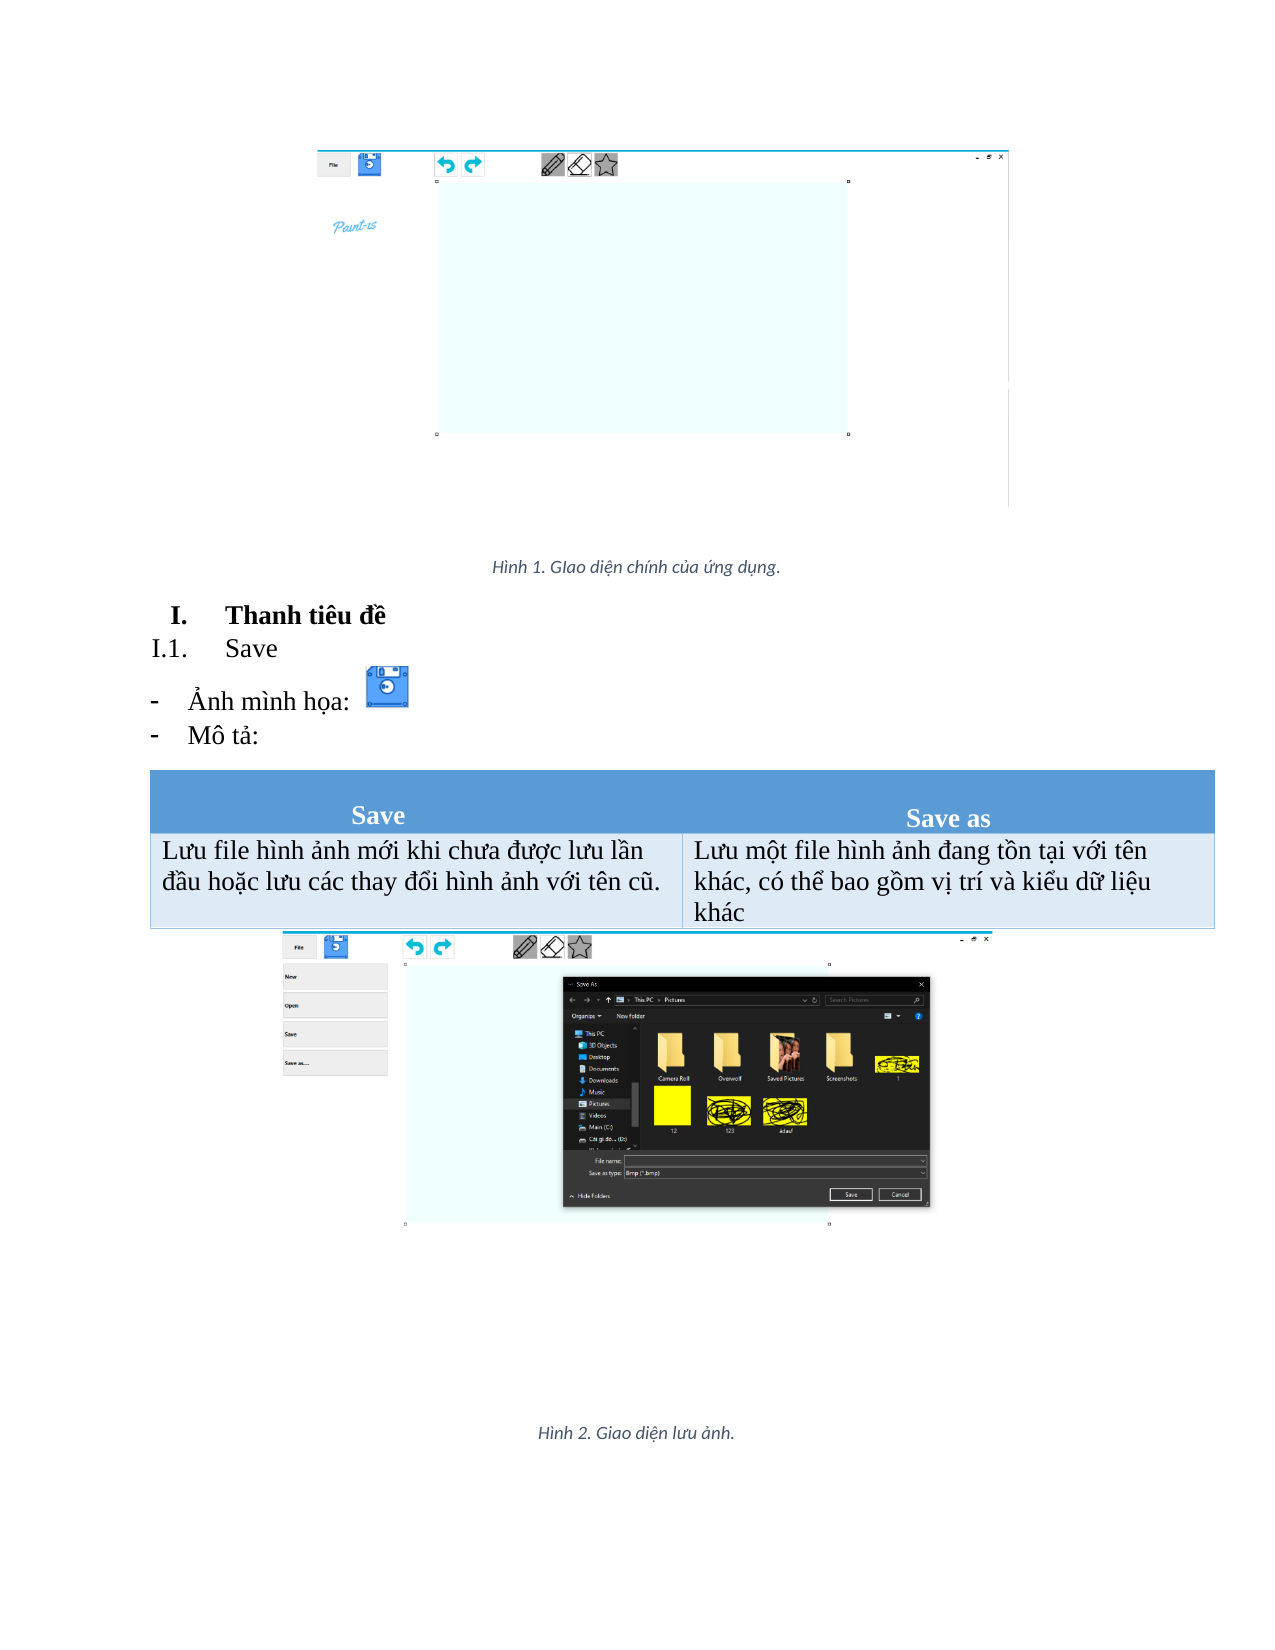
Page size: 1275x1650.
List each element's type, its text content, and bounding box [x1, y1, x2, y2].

picture [317, 152, 1009, 507]
table_cell Lưu file hình ảnh mới khi chưa được lưu lần đầu hoặc lưu các thay đổi hình ảnh với tên cũ. [151, 834, 682, 927]
list Save [187, 633, 1125, 664]
table_header Save as [683, 771, 1214, 833]
table_cell Lưu một file hình ảnh đang tồn tại với tên khác, có thể bao gồm vị trí và kiểu dữ liệu khác [683, 834, 1214, 927]
picture [363, 666, 413, 711]
list Thanh tiêu đề [187, 599, 1125, 630]
list Mô tả: [150, 719, 1125, 751]
picture [282, 934, 993, 1322]
list Ảnh mình họa: [150, 666, 1125, 717]
table_header Save [151, 771, 682, 833]
